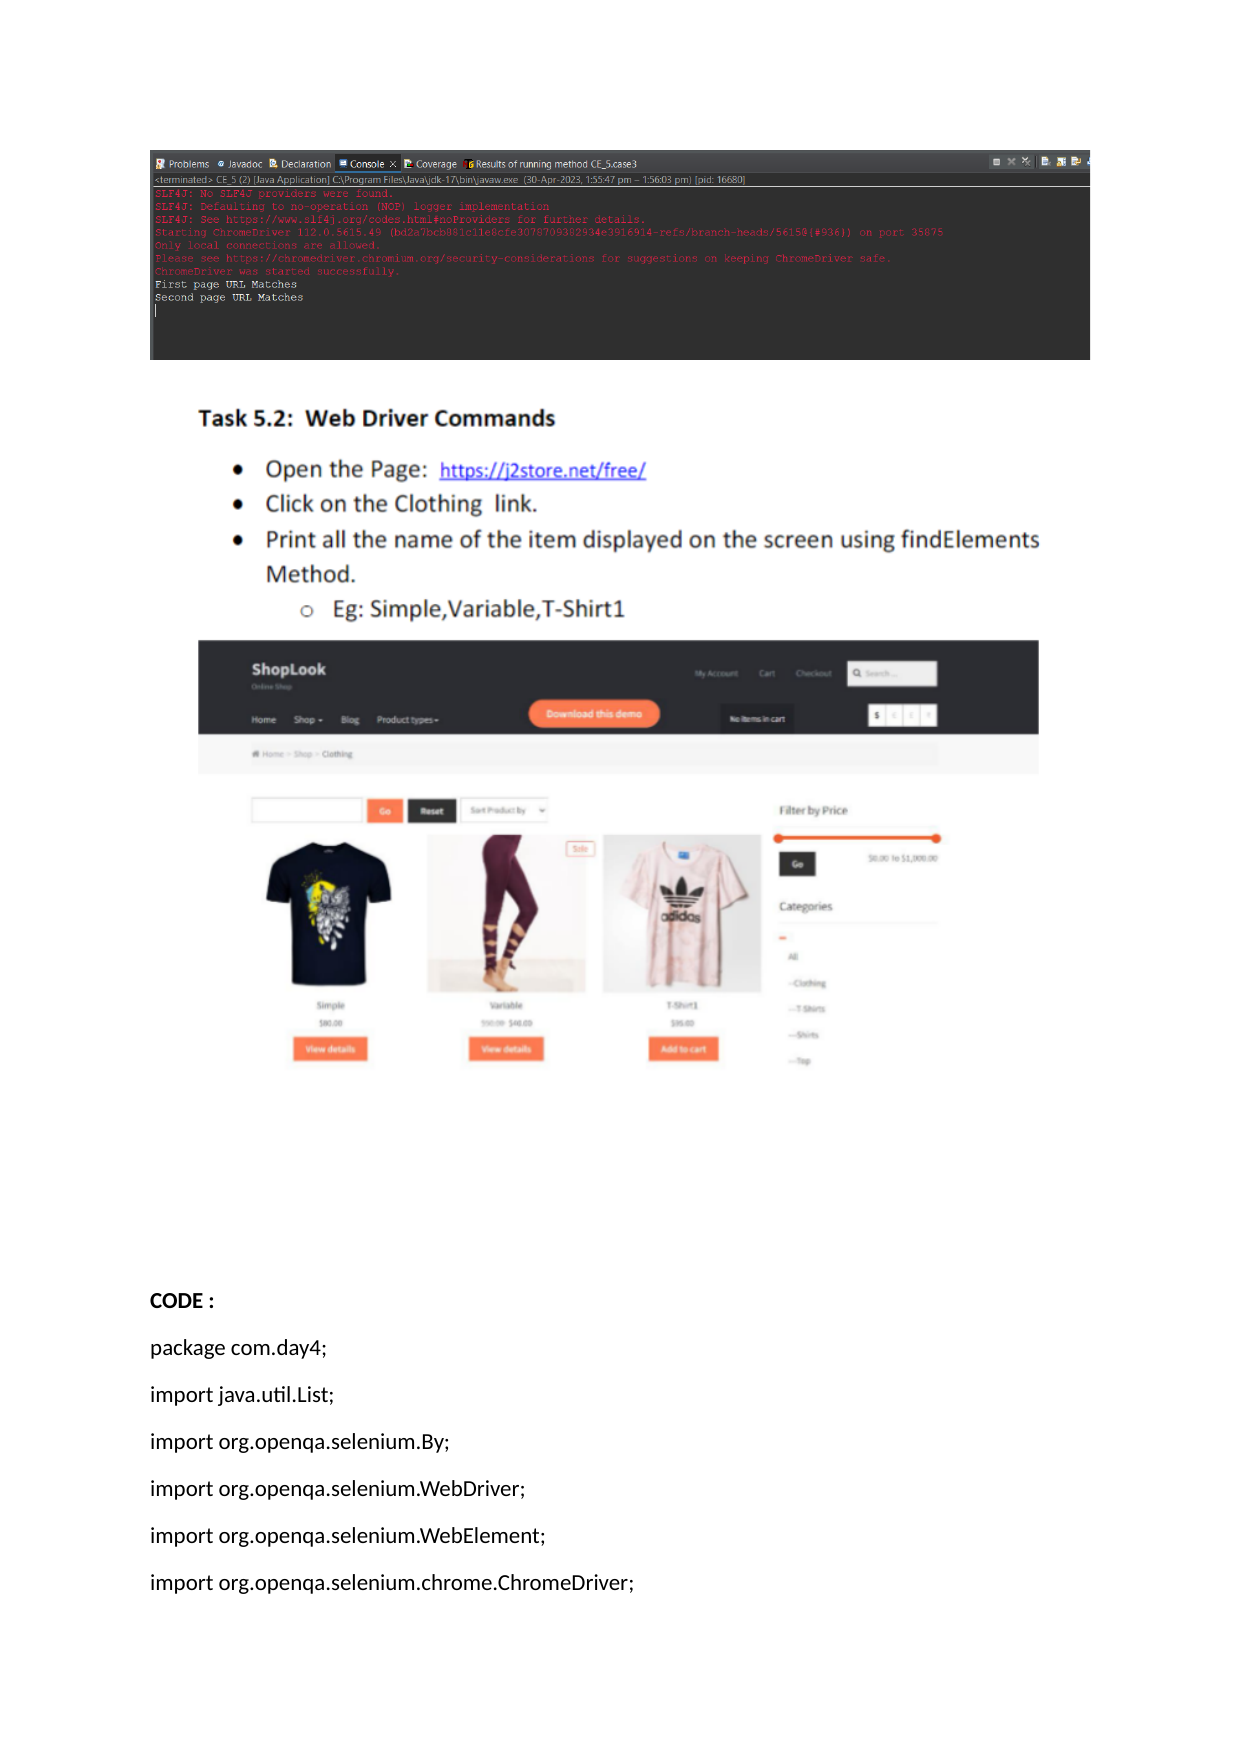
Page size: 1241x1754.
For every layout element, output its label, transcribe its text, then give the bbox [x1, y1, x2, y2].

picture [150, 150, 1091, 360]
text import java.util.List; [150, 1380, 1090, 1408]
text import org.openqa.selenium.WebElement; [150, 1521, 1090, 1549]
text import org.openqa.selenium.By; [150, 1427, 1090, 1455]
text CODE : [150, 1286, 1090, 1314]
text import org.openqa.selenium.WebDriver; [150, 1474, 1090, 1502]
text package com.day4; [150, 1333, 1090, 1361]
picture [150, 362, 1091, 1268]
text import org.openqa.selenium.chrome.ChromeDriver; [150, 1568, 1090, 1596]
